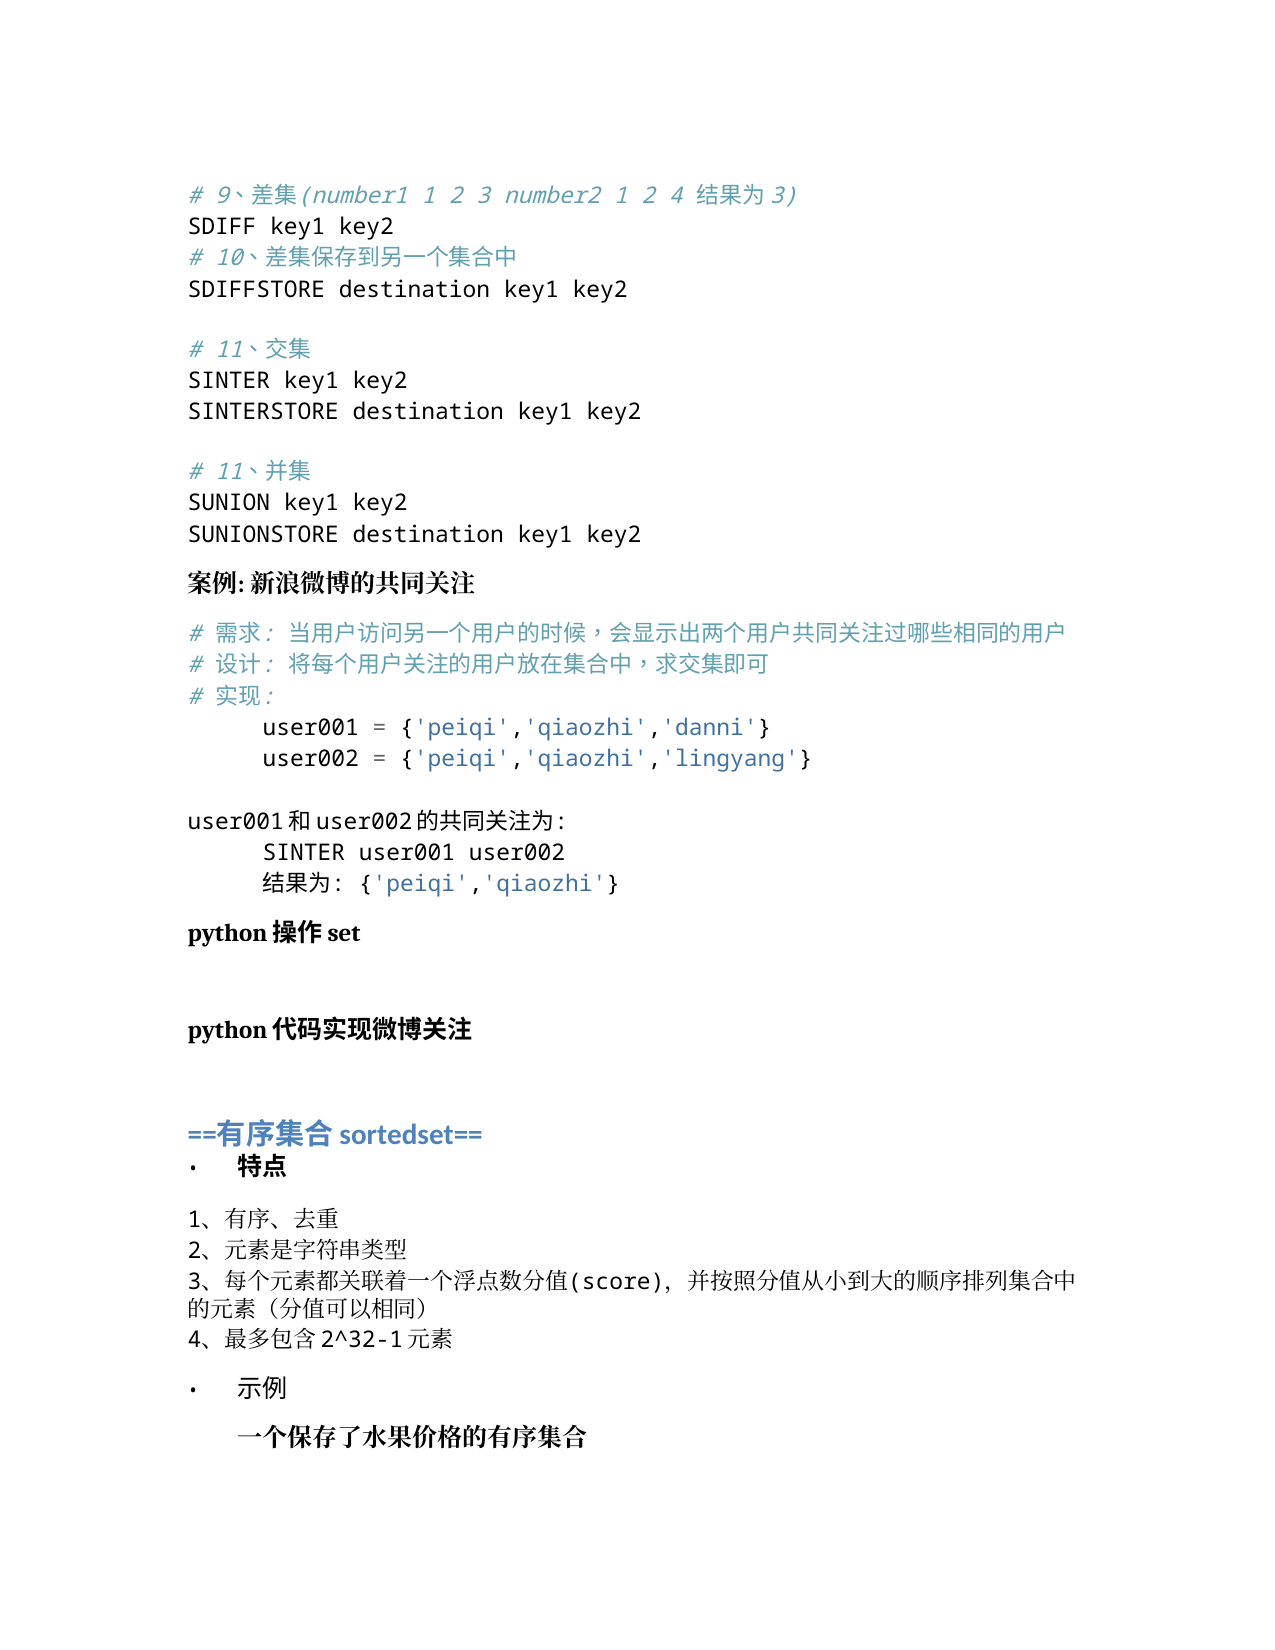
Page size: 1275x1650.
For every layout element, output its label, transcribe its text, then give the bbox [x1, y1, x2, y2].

list 一个保存了水果价格的有序集合 [187, 1424, 1087, 1453]
subtitle ==有序集合sortedset== [187, 1113, 1087, 1153]
list 特点 [187, 1153, 1087, 1182]
text python代码实现微博关注 [187, 1016, 1087, 1045]
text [187, 150, 1087, 549]
list 示例 [187, 1375, 1087, 1403]
text python操作set [187, 919, 1087, 948]
text # 需求: 当用户访问另一个用户的时候，会显示出两个用户共同关注过哪些相同的用户 # 设计: 将每个用户关注的用户放在集合中，求交集即可 # 实现: user001 = {'peiqi','qiaozhi','danni'} user002 = {'peiqi','qiaozhi','lingyang'} user001和user002的共同关注为: SINTER user001 user002 结果为: {'peiqi','qiaozhi'} [187, 617, 1087, 898]
text 案例: 新浪微博的共同关注 [187, 569, 1087, 598]
text 1、有序、去重 2、元素是字符串类型 3、每个元素都关联着一个浮点数分值(score)，并按照分值从小到大的顺序排列集合中的元素（分值可以相同） 4、最多包含2^32-1元素 [187, 1203, 1087, 1354]
